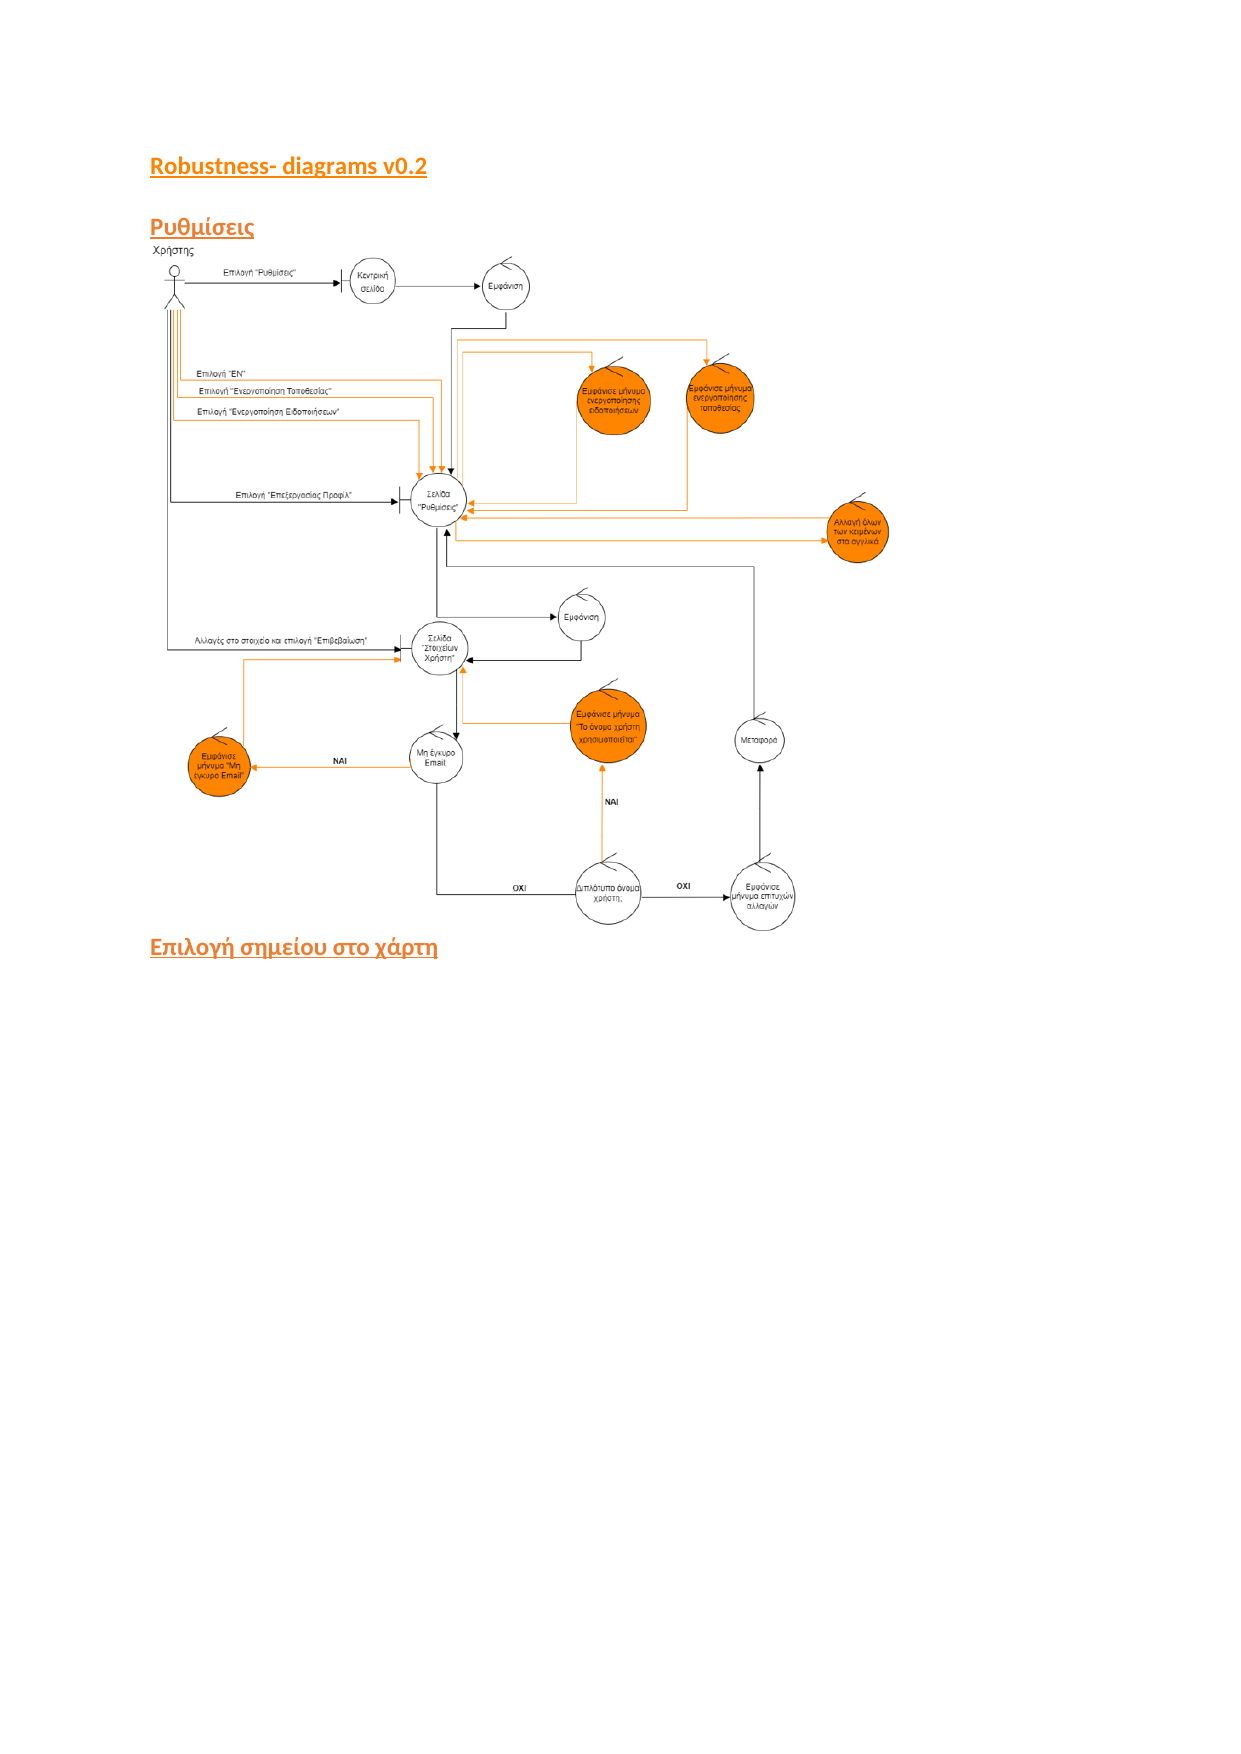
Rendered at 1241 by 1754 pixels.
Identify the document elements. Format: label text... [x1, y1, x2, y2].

text Ρυθμίσεις [150, 211, 1090, 242]
picture [150, 241, 901, 931]
text Robustness- diagrams v0.2 [150, 150, 1090, 181]
text Επιλογή σημείου στο χάρτη [150, 931, 1090, 961]
